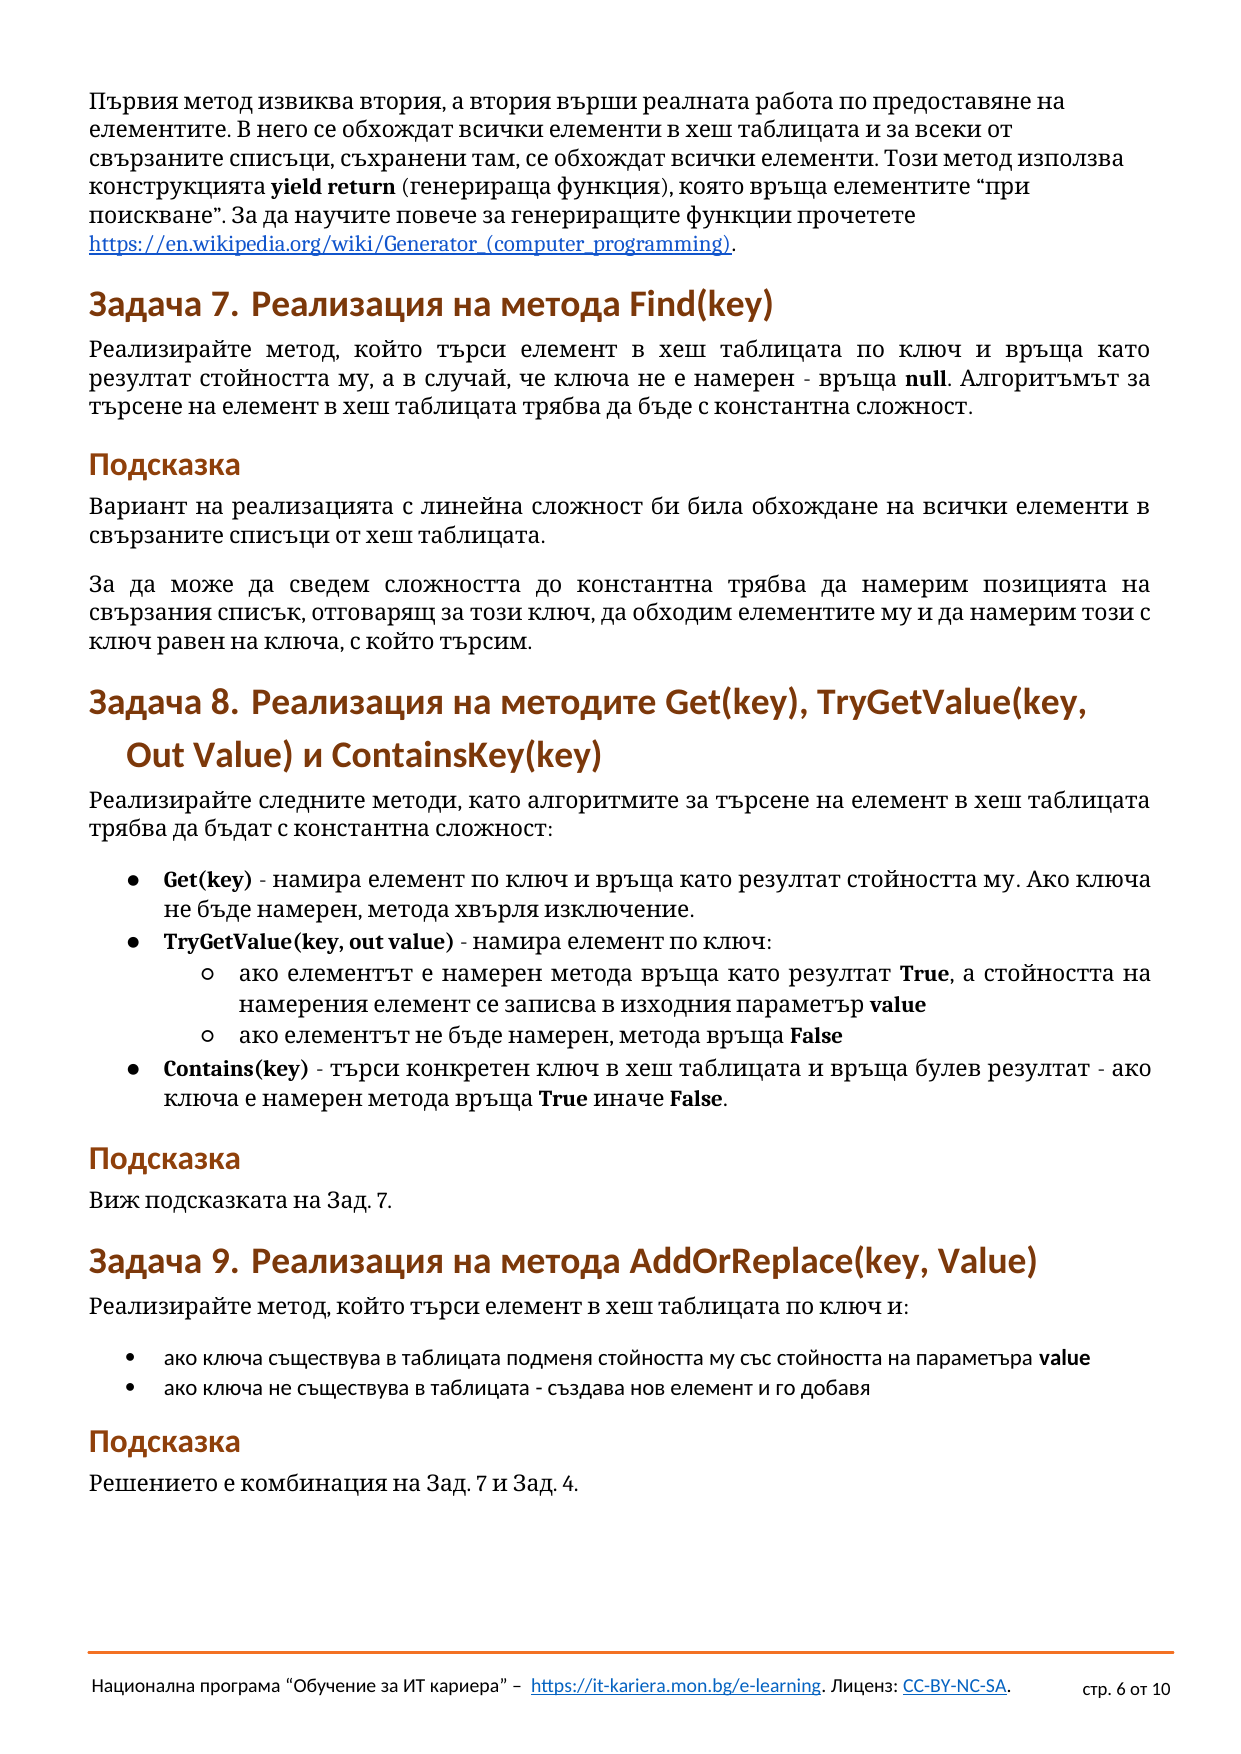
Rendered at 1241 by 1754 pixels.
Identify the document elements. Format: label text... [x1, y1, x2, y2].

text Първия метод извиква втория, а втория върши реалната работа по предоставяне на елементите. В него се обхождат всички елементи в хеш таблицата и за всеки от свързаните списъци, съхранени там, се обхождат всички елементи. Този метод използва конструкцията yield return (генерираща функция), която връща елементите “при поискване”. За да научите повече за генериращите функции прочетете https://en.wikipedia.org/wiki/Generator_(computer_programming). [89, 89, 1152, 257]
list Contains(key) - търси конкретен ключ в хеш таблицата и връща булев резултат - ако ключа е намерен метода връща True иначе False. [126, 1054, 1152, 1112]
list ако елементът не бъде намерен, метода връща False [201, 1022, 1152, 1049]
text Реализирайте метод, който търси елемент в хеш таблицата по ключ и: [89, 1294, 1152, 1320]
subtitle Подсказка [89, 443, 1152, 484]
subtitle Подсказка [89, 1137, 1152, 1177]
list ако ключа не съществува в таблицата - създава нов елемент и го добавя [126, 1373, 1152, 1401]
text За да може да сведем сложността до константна трябва да намерим позицията на свързания списък, отговарящ за този ключ, да обходим елементите му и да намерим този с ключ равен на ключа, с който търсим. [89, 572, 1152, 655]
subtitle Реализация на метода AddOrReplace(key, Value) [89, 1237, 1152, 1283]
text Реализирайте следните методи, като алгоритмите за търсене на елемент в хеш таблицата трябва да бъдат с константна сложност: [89, 787, 1152, 842]
list ако ключа съществува в таблицата подменя стойността му със стойността на параметъра value [126, 1343, 1152, 1371]
text Решението е комбинация на Зад. 7 и Зад. 4. [89, 1471, 1152, 1497]
list Get(key) - намира елемент по ключ и връща като резултат стойността му. Ако ключа не бъде намерен, метода хвърля изключение. [126, 865, 1152, 923]
subtitle Реализация на метода Find(key) [89, 280, 1152, 326]
subtitle Подсказка [89, 1420, 1152, 1461]
text Виж подсказката на Зад. 7. [89, 1188, 1152, 1214]
subtitle Реализация на методите Get(key), TryGetValue(key, Out Value) и ContainsKey(key) [89, 678, 1152, 776]
list TryGetValue(key, out value) - намира елемент по ключ: [126, 927, 1152, 955]
text Реализирайте метод, който търси елемент в хеш таблицата по ключ и връща като резултат стойността му, а в случай, че ключа не е намерен - връща null. Алгоритъмът за търсене на елемент в хеш таблицата трябва да бъде с константна сложност. [89, 337, 1152, 420]
text Вариант на реализацията с линейна сложност би била обхождане на всички елементи в свързаните списъци от хеш таблицата. [89, 494, 1152, 549]
list ако елементът е намерен метода връща като резултат True, а стойността на намерения елемент се записва в изходния параметър value [201, 959, 1152, 1018]
